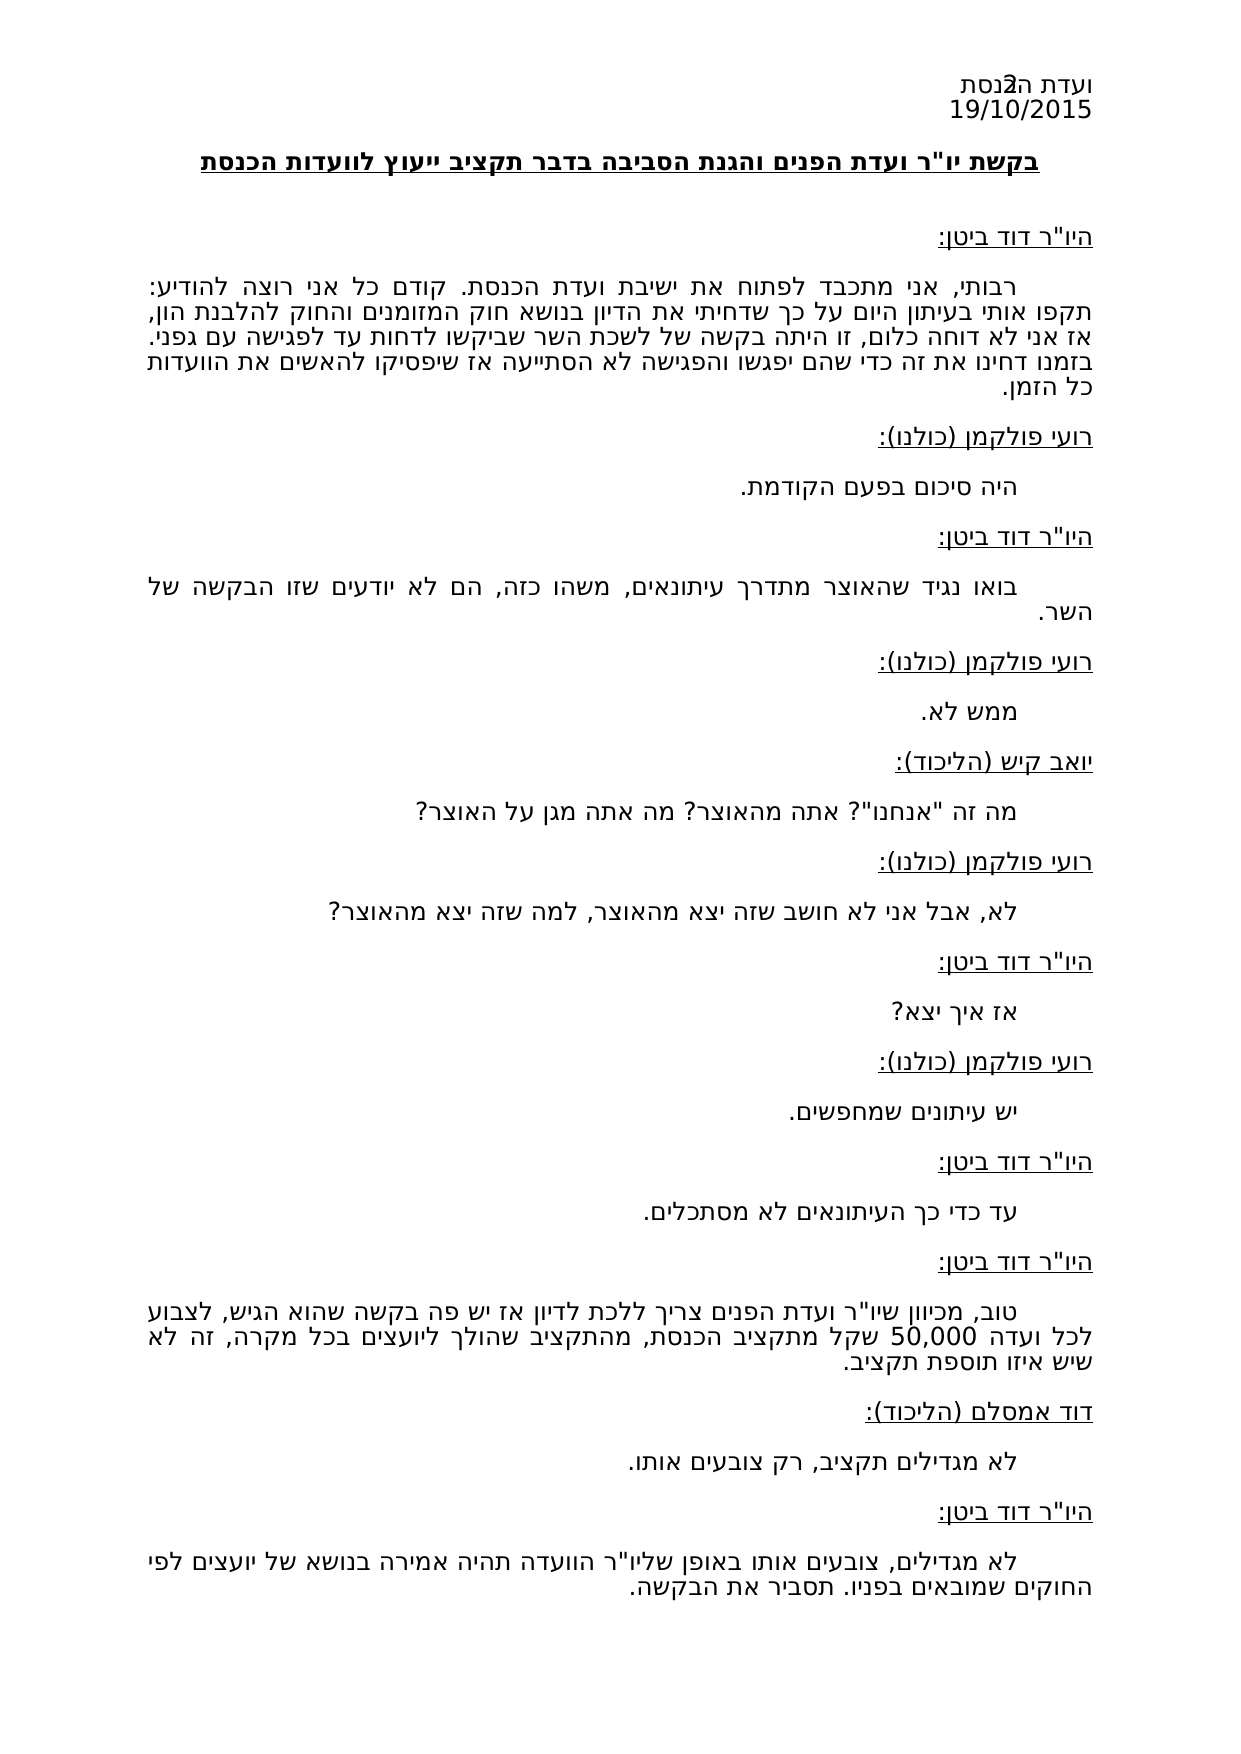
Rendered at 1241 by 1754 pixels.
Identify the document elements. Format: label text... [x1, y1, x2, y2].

text היו"ר דוד ביטן: [147, 525, 1093, 550]
text רועי פולקמן (כולנו): [147, 425, 1093, 450]
text רועי פולקמן (כולנו): [147, 650, 1093, 675]
text לא, אבל אני לא חושב שזה יצא מהאוצר, למה שזה יצא מהאוצר? [147, 900, 1093, 925]
text היו"ר דוד ביטן: [147, 1150, 1093, 1175]
text לא מגדילים, צובעים אותו באופן שליו"ר הוועדה תהיה אמירה בנושא של יועצים לפי החוקים שמובאים בפניו. תסביר את הבקשה. [147, 1550, 1093, 1600]
text רבותי, אני מתכבד לפתוח את ישיבת ועדת הכנסת. קודם כל אני רוצה להודיע: תקפו אותי בעיתון היום על כך שדחיתי את הדיון בנושא חוק המזומנים והחוק להלבנת הון, אז אני לא דוחה כלום, זו היתה בקשה של לשכת השר שביקשו לדחות עד לפגישה עם גפני. בזמנו דחינו את זה כדי שהם יפגשו והפגישה לא הסתייעה אז שיפסיקו להאשים את הוועדות כל הזמן. [147, 275, 1093, 400]
text טוב, מכיוון שיו"ר ועדת הפנים צריך ללכת לדיון אז יש פה בקשה שהוא הגיש, לצבוע לכל ועדה 50,000 שקל מתקציב הכנסת, מהתקציב שהולך ליועצים בכל מקרה, זה לא שיש איזו תוספת תקציב. [147, 1300, 1093, 1375]
text היו"ר דוד ביטן: [147, 1250, 1093, 1275]
text עד כדי כך העיתונאים לא מסתכלים. [147, 1200, 1093, 1225]
text אז איך יצא? [147, 1000, 1093, 1025]
text ממש לא. [147, 700, 1093, 725]
text מה זה "אנחנו"? אתה מהאוצר? מה אתה מגן על האוצר? [147, 800, 1093, 825]
text דוד אמסלם (הליכוד): [147, 1400, 1093, 1425]
text היה סיכום בפעם הקודמת. [147, 475, 1093, 500]
text יש עיתונים שמחפשים. [147, 1100, 1093, 1125]
text יואב קיש (הליכוד): [147, 750, 1093, 775]
text רועי פולקמן (כולנו): [147, 1050, 1093, 1075]
text היו"ר דוד ביטן: [147, 950, 1093, 975]
text לא מגדילים תקציב, רק צובעים אותו. [147, 1450, 1093, 1475]
text היו"ר דוד ביטן: [147, 225, 1093, 250]
text רועי פולקמן (כולנו): [147, 850, 1093, 875]
text היו"ר דוד ביטן: [147, 1500, 1093, 1525]
text בקשת יו"ר ועדת הפנים והגנת הסביבה בדבר תקציב ייעוץ לוועדות הכנסת [147, 150, 1093, 175]
text בואו נגיד שהאוצר מתדרך עיתונאים, משהו כזה, הם לא יודעים שזו הבקשה של השר. [147, 575, 1093, 625]
